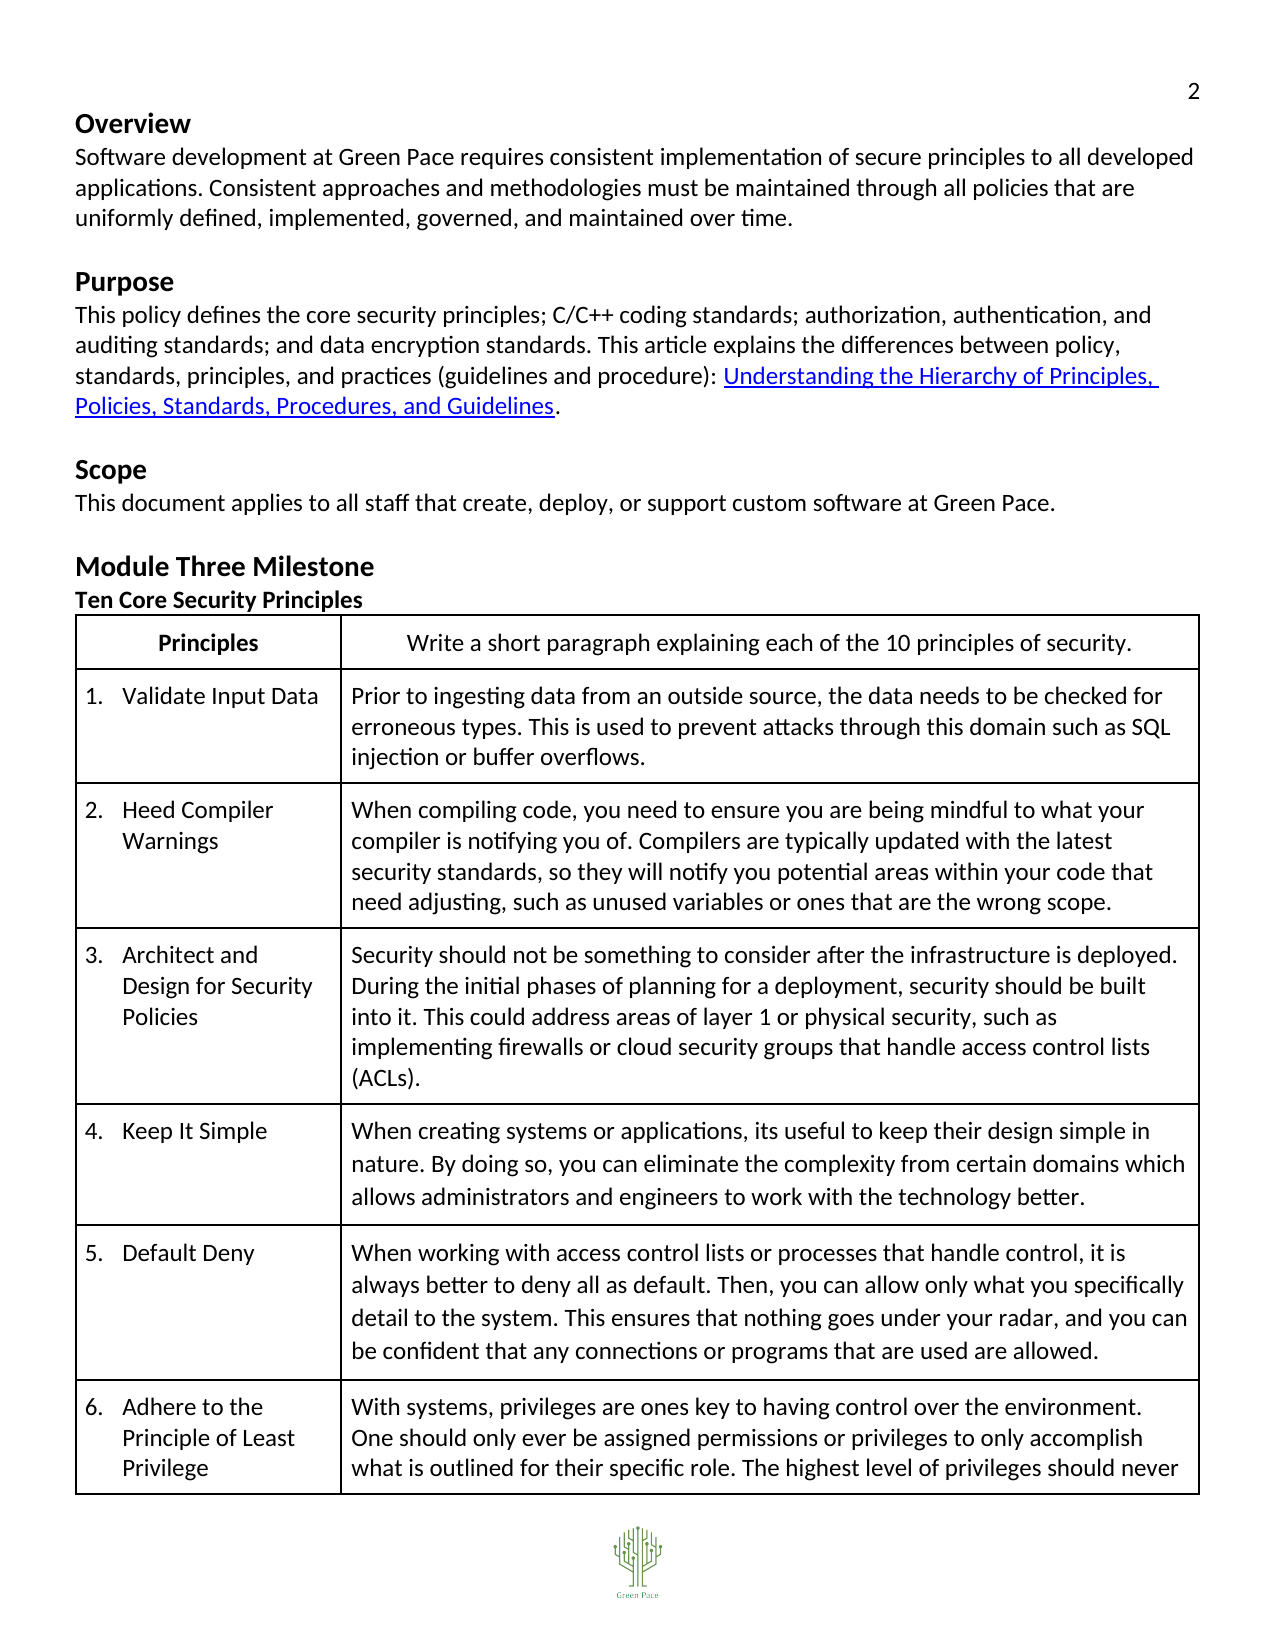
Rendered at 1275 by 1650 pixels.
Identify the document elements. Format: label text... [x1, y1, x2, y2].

table_cell Validate Input Data [77, 670, 340, 782]
table_cell Prior to ingesting data from an outside source, the data needs to be checked for erroneous types. This is used to prevent attacks through this domain such as SQL injection or buffer overflows. [342, 670, 1198, 782]
table_cell Default Deny [77, 1226, 340, 1379]
subtitle Ten Core Security Principles [75, 584, 1200, 614]
subtitle Scope [75, 451, 1200, 487]
text This document applies to all staff that create, deploy, or support custom software at Green Pace. [75, 487, 1200, 518]
table_cell When working with access control lists or processes that handle control, it is always better to deny all as default. Then, you can allow only what you specifically detail to the system. This ensures that nothing goes under your radar, and you can be confident that any connections or programs that are used are allowed. [342, 1226, 1198, 1379]
subtitle Overview [75, 106, 1200, 141]
table_header Write a short paragraph explaining each of the 10 principles of security. [342, 616, 1198, 668]
table_cell Heed Compiler Warnings [77, 784, 340, 927]
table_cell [77, 1381, 340, 1493]
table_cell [342, 1381, 1198, 1493]
table_cell When creating systems or applications, its useful to keep their design simple in nature. By doing so, you can eliminate the complexity from certain domains which allows administrators and engineers to work with the technology better. [342, 1105, 1198, 1224]
table_cell Security should not be something to consider after the infrastructure is deployed. During the initial phases of planning for a deployment, security should be built into it. This could address areas of layer 1 or physical security, such as implementing firewalls or cloud security groups that handle access control lists (ACLs). [342, 929, 1198, 1103]
subtitle Module Three Milestone [75, 548, 1200, 584]
table_cell Keep It Simple [77, 1105, 340, 1224]
text Software development at Green Pace requires consistent implementation of secure principles to all developed applications. Consistent approaches and methodologies must be maintained through all policies that are uniformly defined, implemented, governed, and maintained over time. [75, 141, 1200, 233]
text This policy defines the core security principles; C/C++ coding standards; authorization, authentication, and auditing standards; and data encryption standards. This article explains the differences between policy, standards, principles, and practices (guidelines and procedure): Understanding the Hierarchy of Principles, Policies, Standards, Procedures, and Guidelines. [75, 299, 1200, 421]
table_header Principles [77, 616, 340, 668]
subtitle Purpose [75, 263, 1200, 299]
picture [605, 1521, 670, 1606]
table_cell When compiling code, you need to ensure you are being mindful to what your compiler is notifying you of. Compilers are typically updated with the latest security standards, so they will notify you potential areas within your code that need adjusting, such as unused variables or ones that are the wrong scope. [342, 784, 1198, 927]
table_cell Architect and Design for Security Policies [77, 929, 340, 1103]
